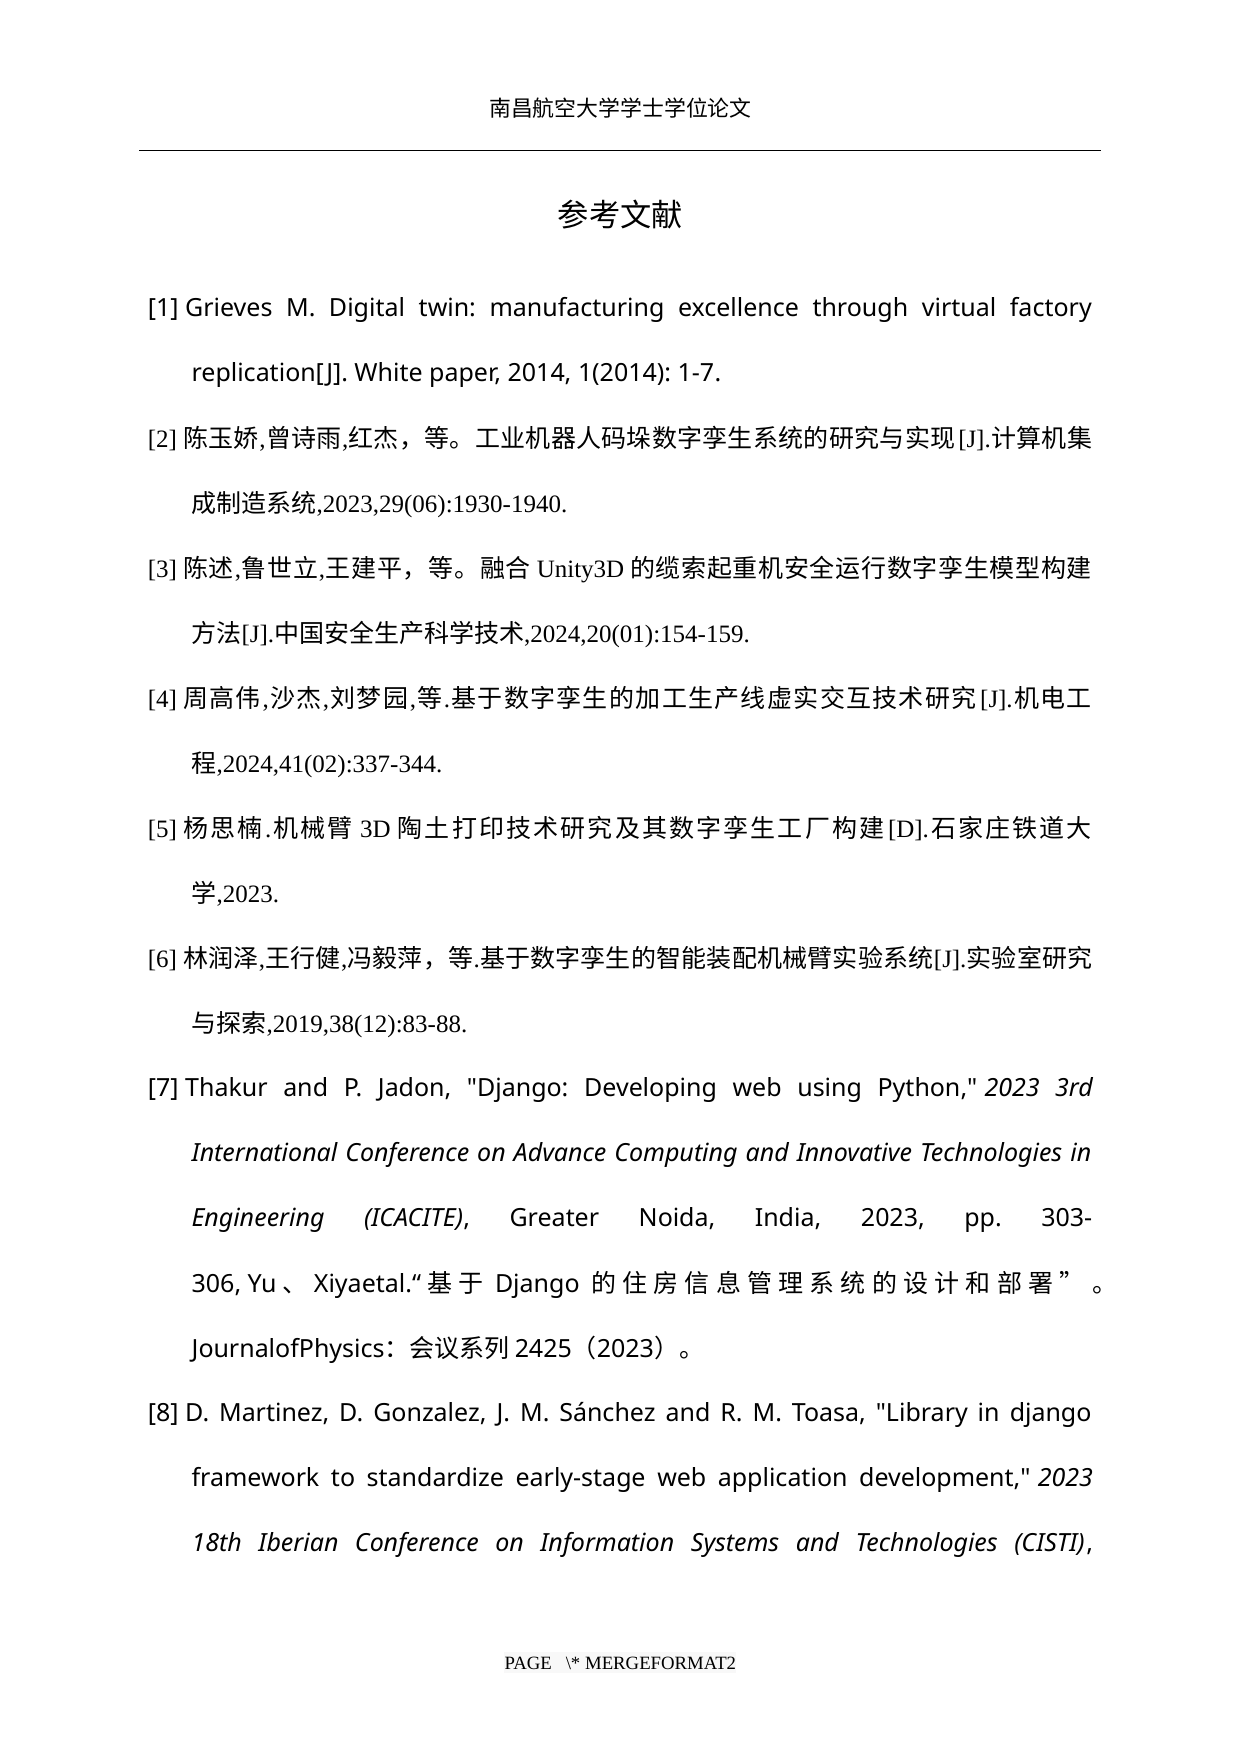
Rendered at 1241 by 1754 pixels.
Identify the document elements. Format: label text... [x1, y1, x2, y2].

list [148, 1379, 1093, 1574]
list 陈玉娇,曾诗雨,红杰，等。工业机器人码垛数字孪生系统的研究与实现[J].计算机集成制造系统,2023,29(06):1930-1940. [148, 404, 1093, 534]
list Grieves M. Digital twin: manufacturing excellence through virtual factory replication[J]. White paper, 2014, 1(2014): 1-7. [148, 274, 1093, 404]
list 林润泽,王行健,冯毅萍，等.基于数字孪生的智能装配机械臂实验系统[J].实验室研究与探索,2019,38(12):83-88. [148, 924, 1093, 1054]
subtitle 参考文献 [148, 180, 1093, 245]
list 杨思楠.机械臂3D陶土打印技术研究及其数字孪生工厂构建[D].石家庄铁道大学,2023. [148, 794, 1093, 924]
list 周高伟,沙杰,刘梦园,等.基于数字孪生的加工生产线虚实交互技术研究[J].机电工程,2024,41(02):337-344. [148, 664, 1093, 794]
list 陈述,鲁世立,王建平，等。融合Unity3D的缆索起重机安全运行数字孪生模型构建方法[J].中国安全生产科学技术,2024,20(01):154-159. [148, 534, 1093, 664]
list Thakur and P. Jadon, "Django: Developing web using Python," 2023 3rd International Conference on Advance Computing and Innovative Technologies in Engineering (ICACITE), Greater Noida, India, 2023, pp. 303-306, Yu、Xiyaetal.“基于Django的住房信息管理系统的设计和部署”。JournalofPhysics：会议系列2425（2023）。 [148, 1054, 1093, 1379]
